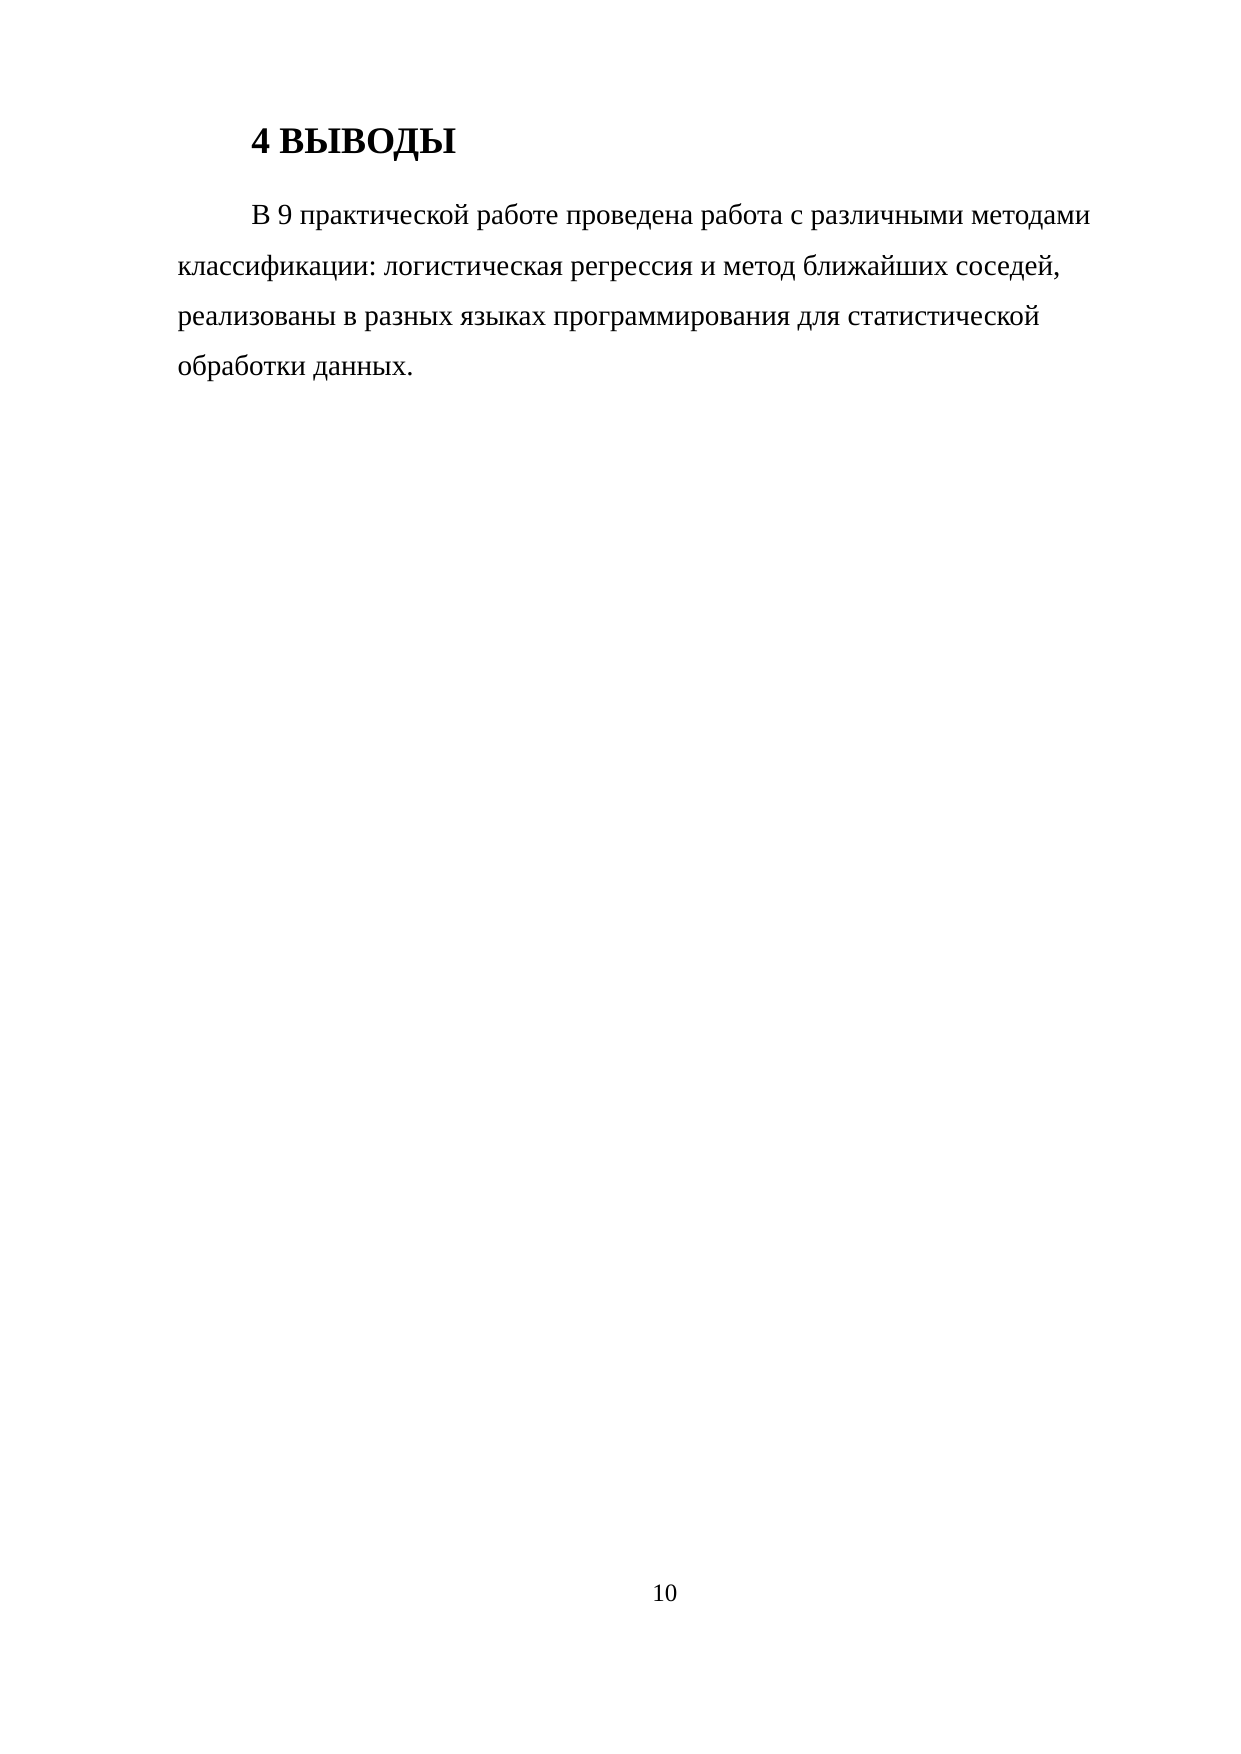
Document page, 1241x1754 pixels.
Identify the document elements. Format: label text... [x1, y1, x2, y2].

text В 9 практической работе проведена работа с различными методами классификации: логистическая регрессия и метод ближайших соседей, реализованы в разных языках программирования для статистической обработки данных. [177, 197, 1152, 382]
text 4 ВЫВОДЫ [177, 118, 1152, 161]
